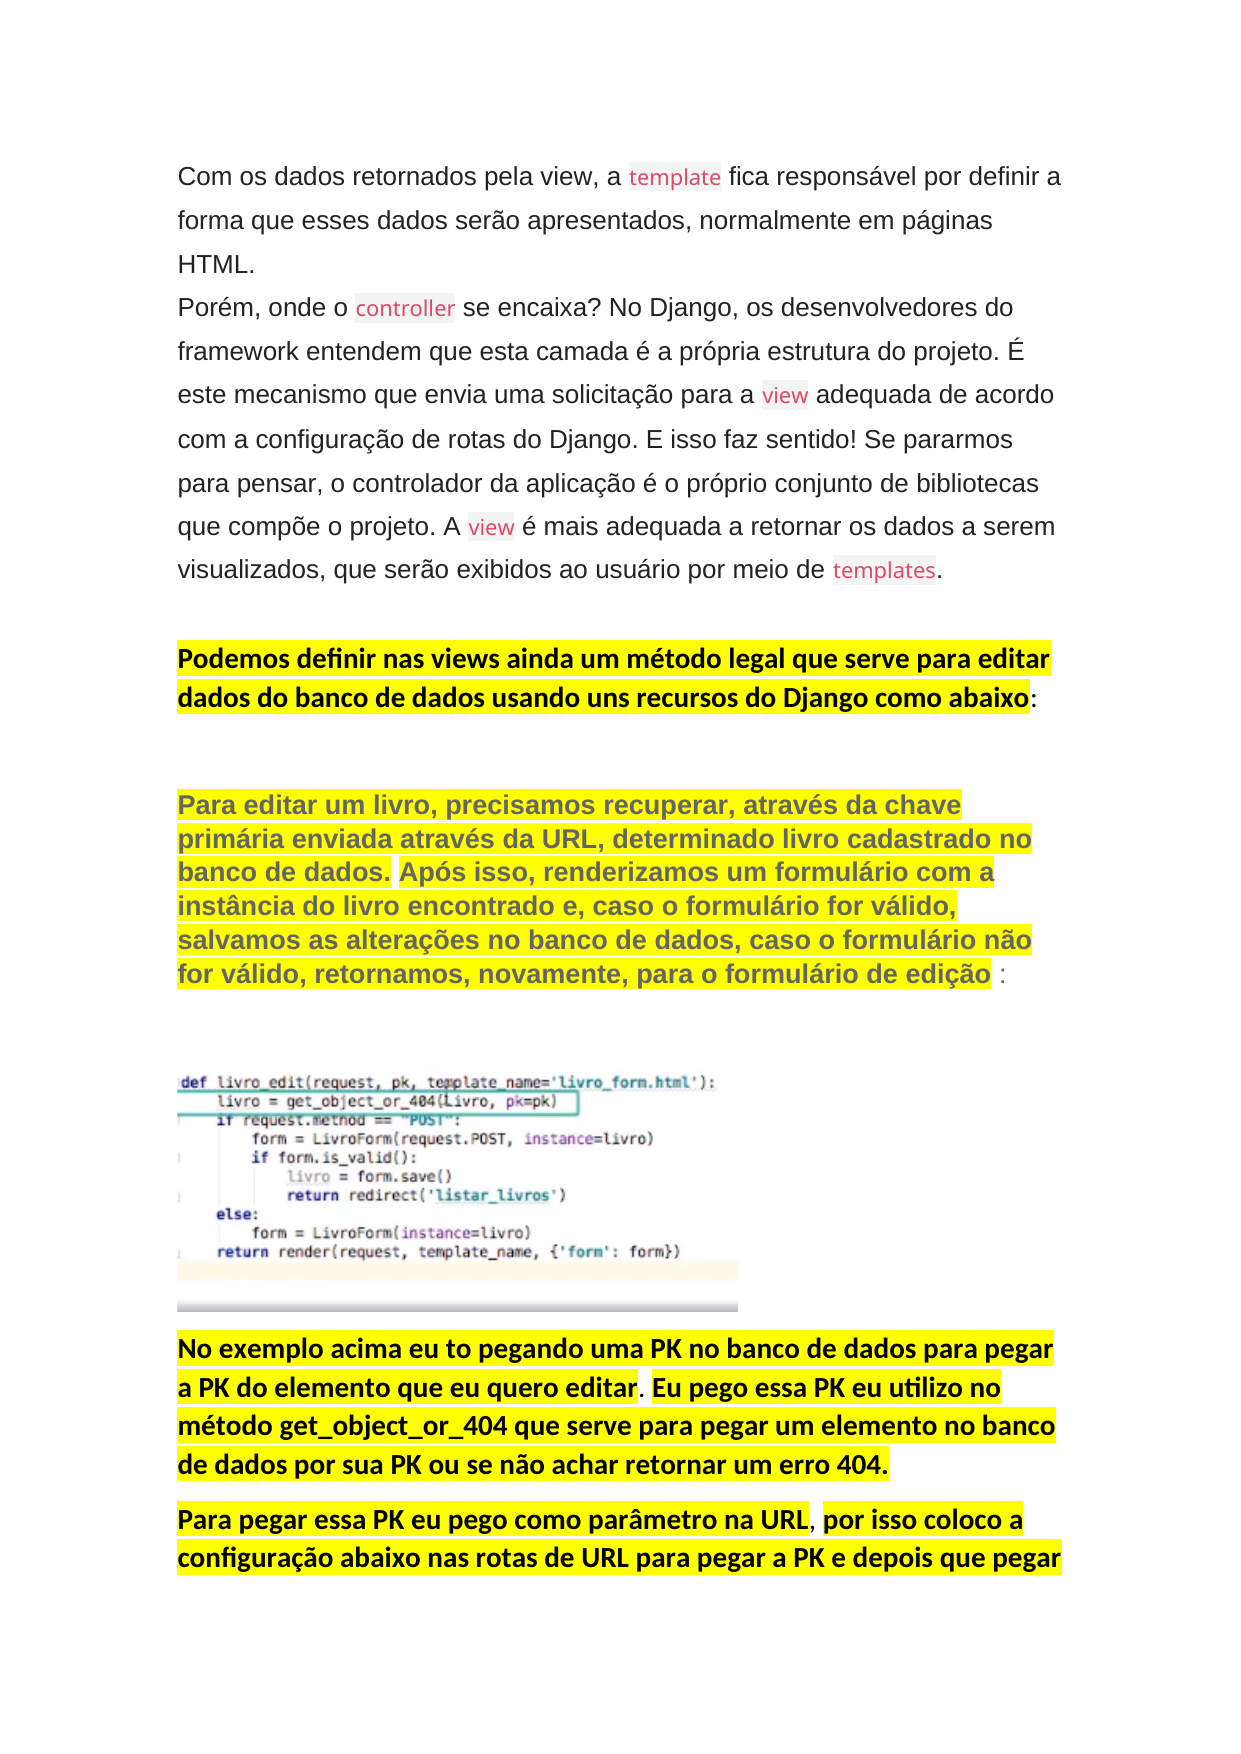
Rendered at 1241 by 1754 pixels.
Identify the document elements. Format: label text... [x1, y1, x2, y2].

text Podemos definir nas views ainda um método legal que serve para editar dados do banco de dados usando uns recursos do Django como abaixo: [177, 640, 1063, 714]
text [177, 148, 1063, 279]
picture [177, 1063, 739, 1312]
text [177, 1501, 1063, 1575]
text Para editar um livro, precisamos recuperar, através da chave primária enviada através da URL, determinado livro cadastrado no banco de dados. Após isso, renderizamos um formulário com a instância do livro encontrado e, caso o formulário for válido, salvamos as alterações no banco de dados, caso o formulário não for válido, retornamos, novamente, para o formulário de edição : [177, 789, 1063, 989]
text Porém, onde o controller se encaixa? No Django, os desenvolvedores do framework entendem que esta camada é a própria estrutura do projeto. É este mecanismo que envia uma solicitação para a view adequada de acordo com a configuração de rotas do Django. E isso faz sentido! Se pararmos para pensar, o controlador da aplicação é o próprio conjunto de bibliotecas que compõe o projeto. A view é mais adequada a retornar os dados a serem visualizados, que serão exibidos ao usuário por meio de templates. [177, 279, 1063, 585]
text No exemplo acima eu to pegando uma PK no banco de dados para pegar a PK do elemento que eu quero editar. Eu pego essa PK eu utilizo no método get_object_or_404 que serve para pegar um elemento no banco de dados por sua PK ou se não achar retornar um erro 404. [177, 1330, 1063, 1481]
